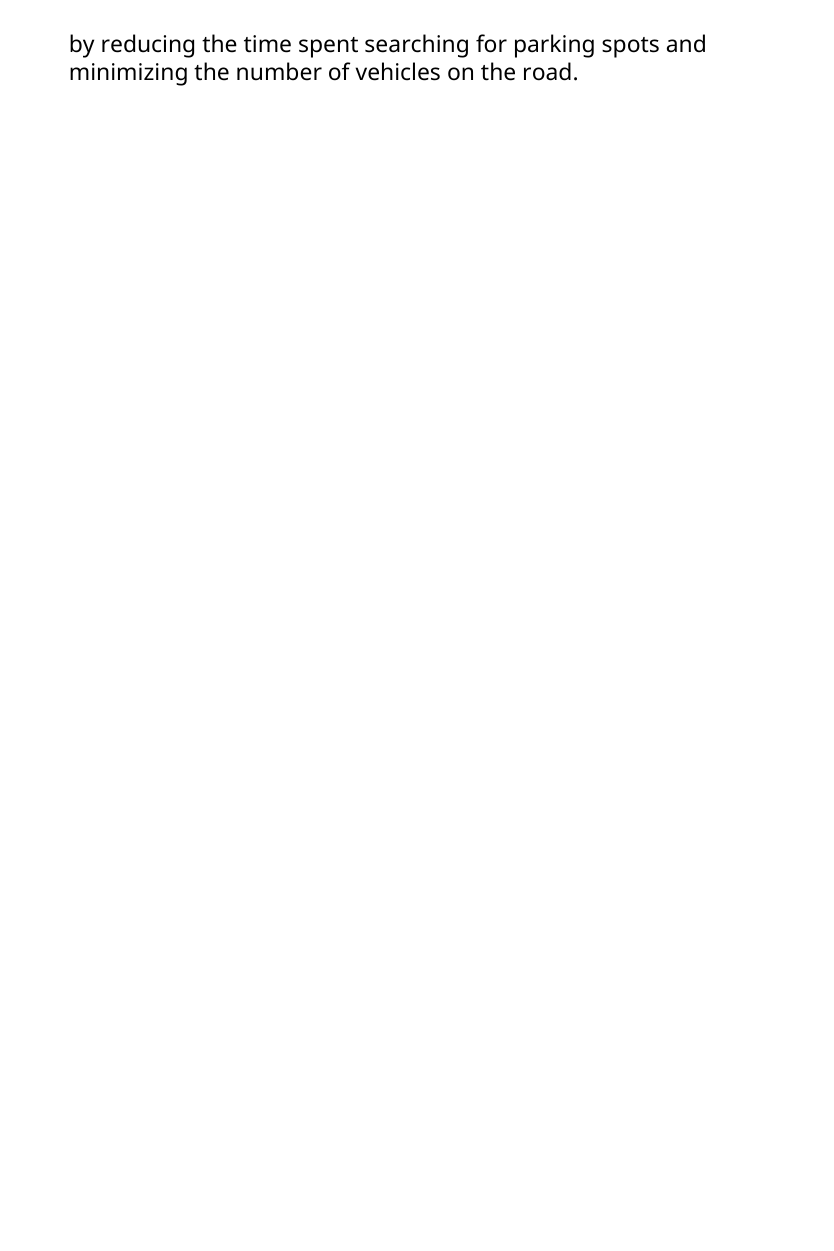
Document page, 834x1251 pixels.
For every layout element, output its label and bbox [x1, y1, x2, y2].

text [69, 31, 760, 86]
